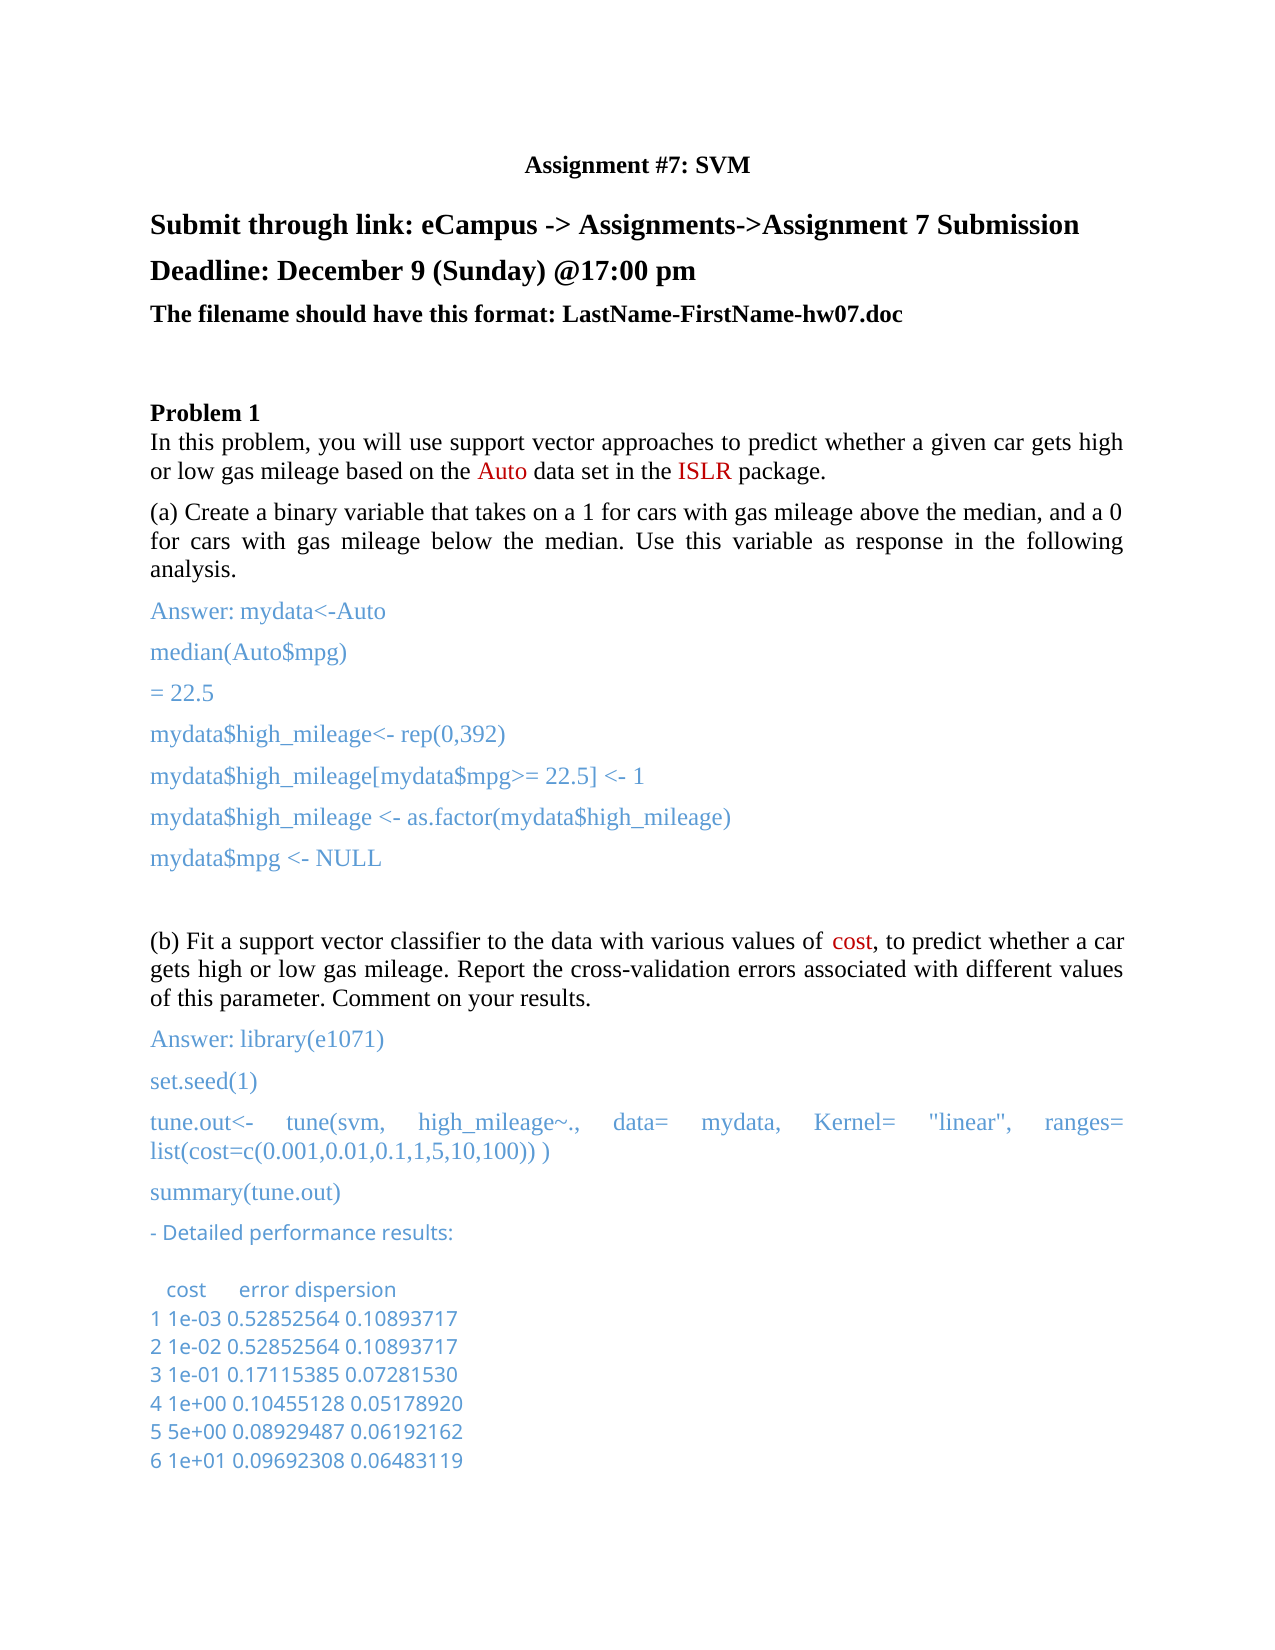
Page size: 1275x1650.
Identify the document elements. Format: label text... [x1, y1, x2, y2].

text 2 1e-02 0.52852564 0.10893717 [150, 1332, 1125, 1361]
text mydata$high_mileage <- as.factor(mydata$high_mileage) [150, 802, 1125, 831]
text (a) Create a binary variable that takes on a 1 for cars with gas mileage above the median, and a 0 for cars with gas mileage below the median. Use this variable as response in the following analysis. [150, 497, 1125, 583]
text = 22.5 [150, 678, 1125, 707]
text set.seed(1) [150, 1066, 1125, 1094]
text (b) Fit a support vector classifier to the data with various values of cost, to predict whether a car gets high or low gas mileage. Report the cross-validation errors associated with different values of this parameter. Comment on your results. [150, 926, 1125, 1012]
text cost error dispersion [150, 1275, 1125, 1304]
text Problem 1 [150, 398, 1125, 427]
text summary(tune.out) [150, 1177, 1125, 1206]
text median(Auto$mpg) [150, 637, 1125, 666]
text 1 1e-03 0.52852564 0.10893717 [150, 1304, 1125, 1332]
text 4 1e+00 0.10455128 0.05178920 [150, 1389, 1125, 1417]
text In this problem, you will use support vector approaches to predict whether a given car gets high or low gas mileage based on the Auto data set in the ISLR package. [150, 427, 1125, 484]
text 5 5e+00 0.08929487 0.06192162 [150, 1417, 1125, 1446]
text tune.out<- tune(svm, high_mileage~., data= mydata, Kernel= "linear", ranges= list(cost=c(0.001,0.01,0.1,1,5,10,100)) ) [150, 1107, 1125, 1164]
text mydata$mpg <- NULL [150, 843, 1125, 872]
text Submit through link: eCampus -> Assignments->Assignment 7 Submission [150, 207, 1125, 241]
text mydata$high_mileage<- rep(0,392) [150, 719, 1125, 748]
text 6 1e+01 0.09692308 0.06483119 [150, 1446, 1125, 1474]
text mydata$high_mileage[mydata$mpg>= 22.5] <- 1 [150, 761, 1125, 789]
text Answer: mydata<-Auto [150, 596, 1125, 624]
text - Detailed performance results: [150, 1218, 1125, 1247]
text Answer: library(e1071) [150, 1024, 1125, 1053]
text Deadline: December 9 (Sunday) @17:00 pm [150, 253, 1125, 287]
text 3 1e-01 0.17115385 0.07281530 [150, 1361, 1125, 1389]
text The filename should have this format: LastName-FirstName-hw07.doc [150, 299, 1125, 328]
text Assignment #7: SVM [150, 150, 1125, 179]
